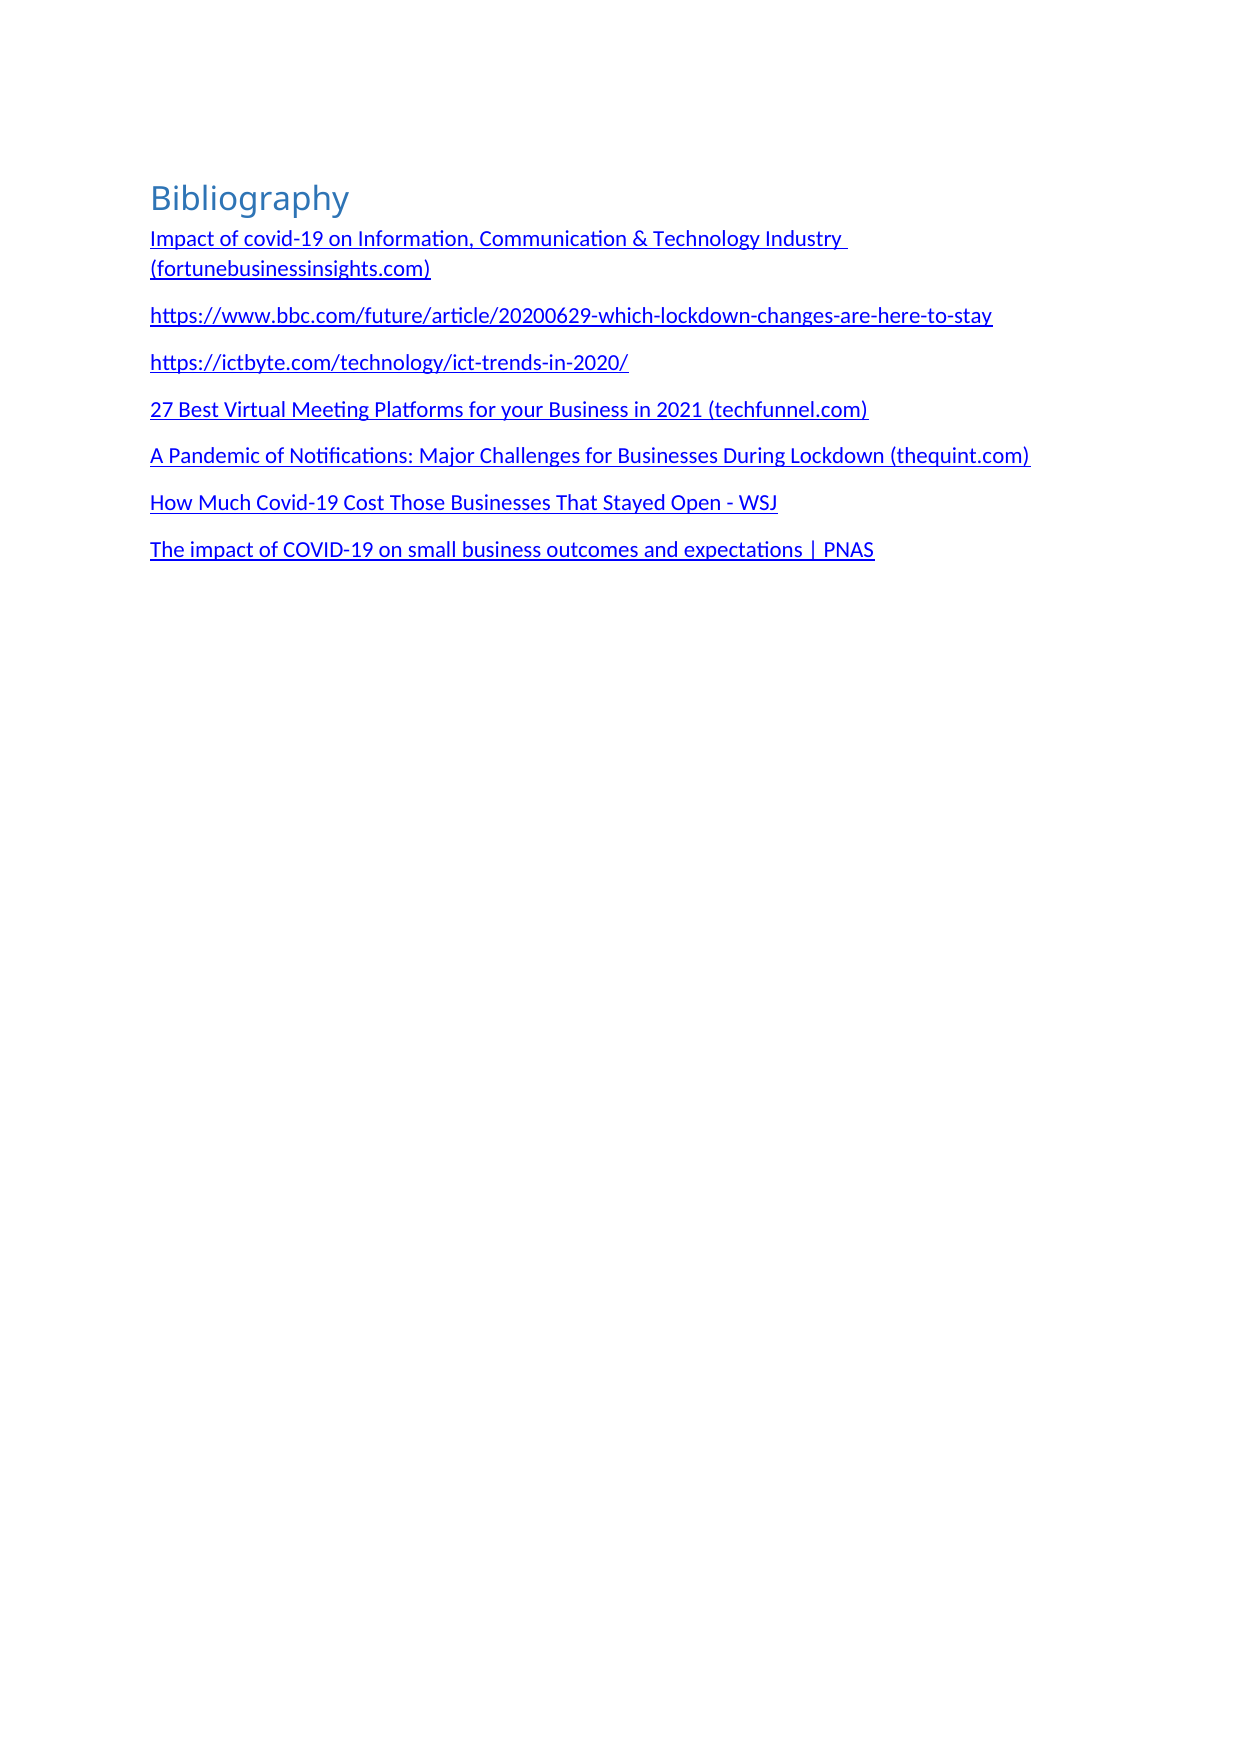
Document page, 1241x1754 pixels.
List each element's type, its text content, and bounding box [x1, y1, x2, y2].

text https://ictbyte.com/technology/ict-trends-in-2020/ [150, 348, 1090, 376]
text A Pandemic of Notifications: Major Challenges for Businesses During Lockdown (thequint.com) [150, 442, 1090, 470]
text Impact of covid-19 on Information, Communication & Technology Industry (fortunebusinessinsights.com) [150, 224, 1090, 282]
text 27 Best Virtual Meeting Platforms for your Business in 2021 (techfunnel.com) [150, 395, 1090, 423]
text https://www.bbc.com/future/article/20200629-which-lockdown-changes-are-here-to-stay [150, 301, 1090, 329]
subtitle Bibliography [150, 175, 1090, 220]
text How Much Covid-19 Cost Those Businesses That Stayed Open - WSJ [150, 488, 1090, 517]
text The impact of COVID-19 on small business outcomes and expectations | PNAS [150, 535, 1090, 563]
